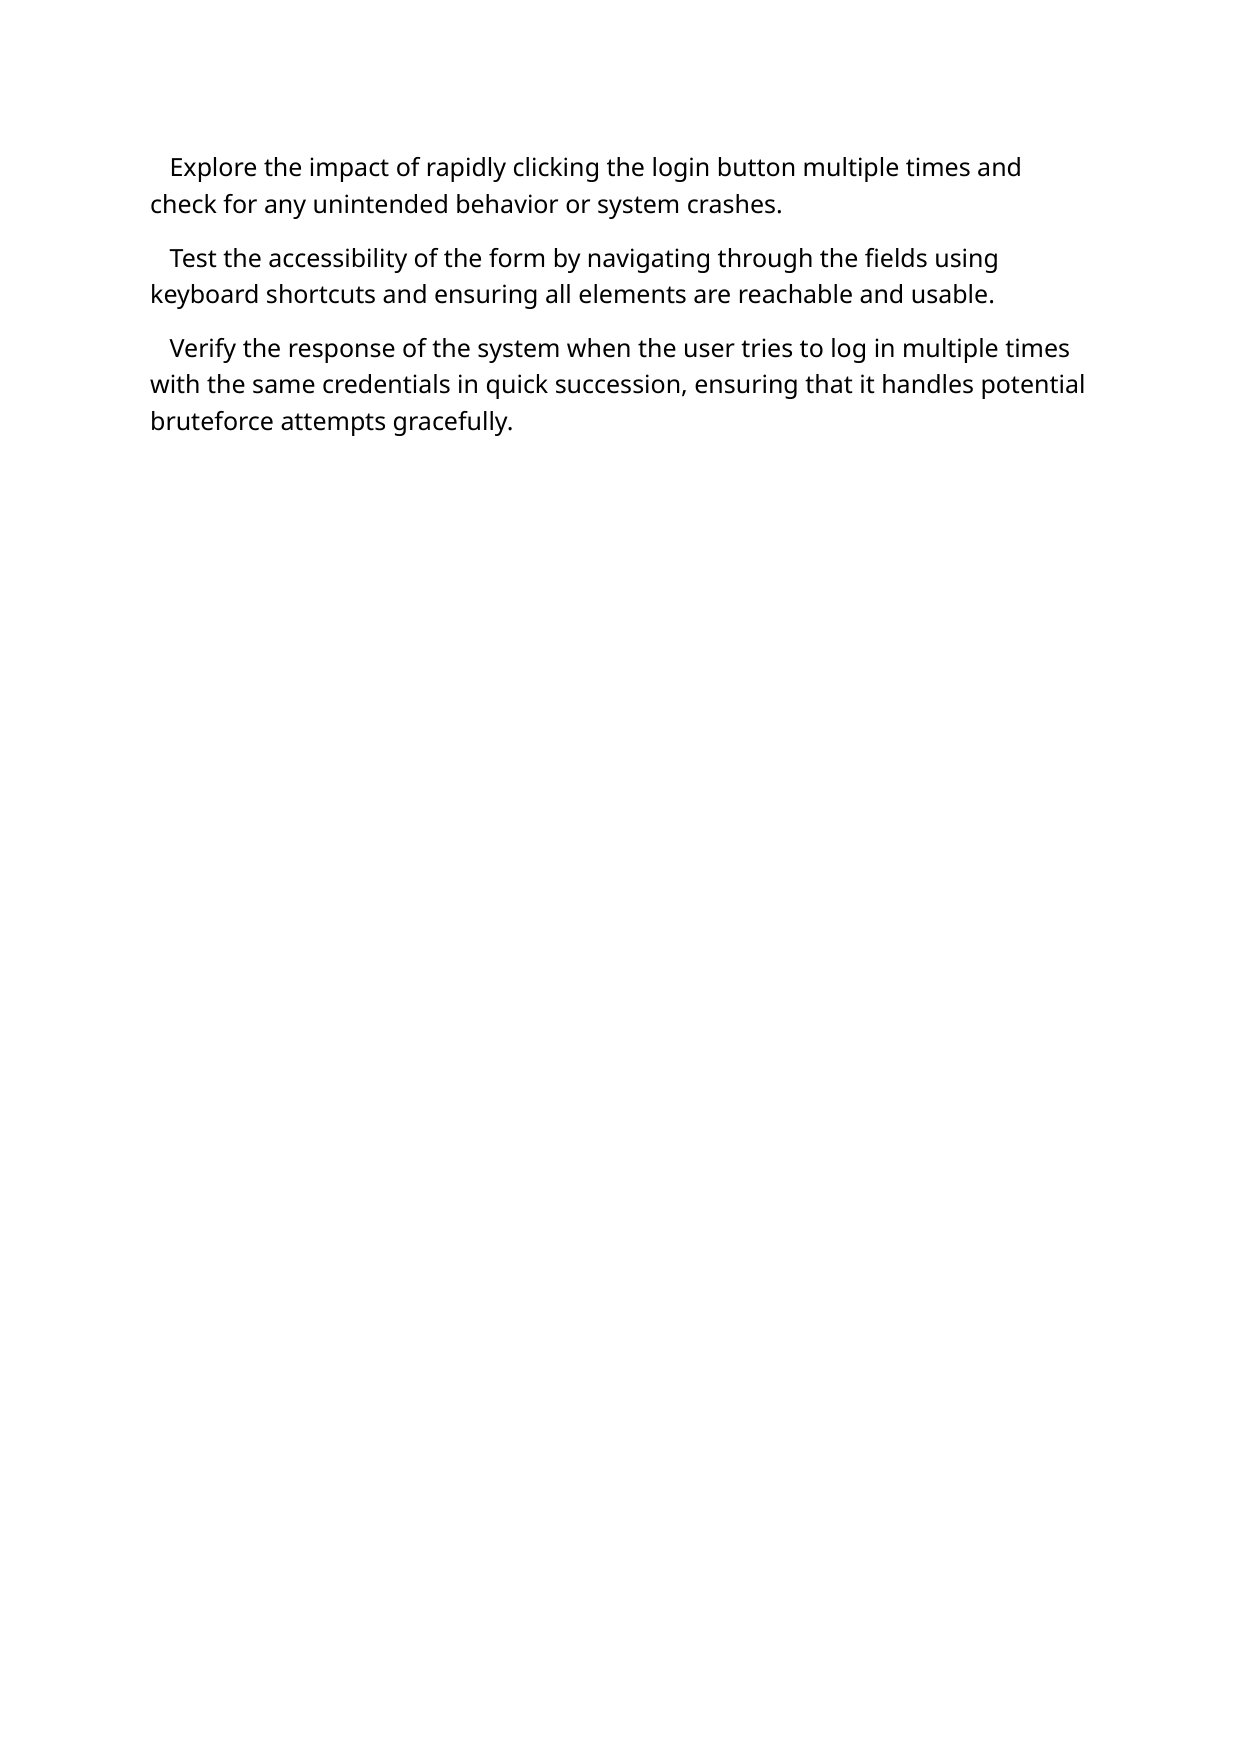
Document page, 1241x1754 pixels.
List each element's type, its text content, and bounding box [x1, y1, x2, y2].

text Test the accessibility of the form by navigating through the fields using keyboard shortcuts and ensuring all elements are reachable and usable. [150, 240, 1090, 311]
text Verify the response of the system when the user tries to log in multiple times with the same credentials in quick succession, ensuring that it handles potential bruteforce attempts gracefully. [150, 330, 1090, 438]
text Explore the impact of rapidly clicking the login button multiple times and check for any unintended behavior or system crashes. [150, 150, 1090, 221]
